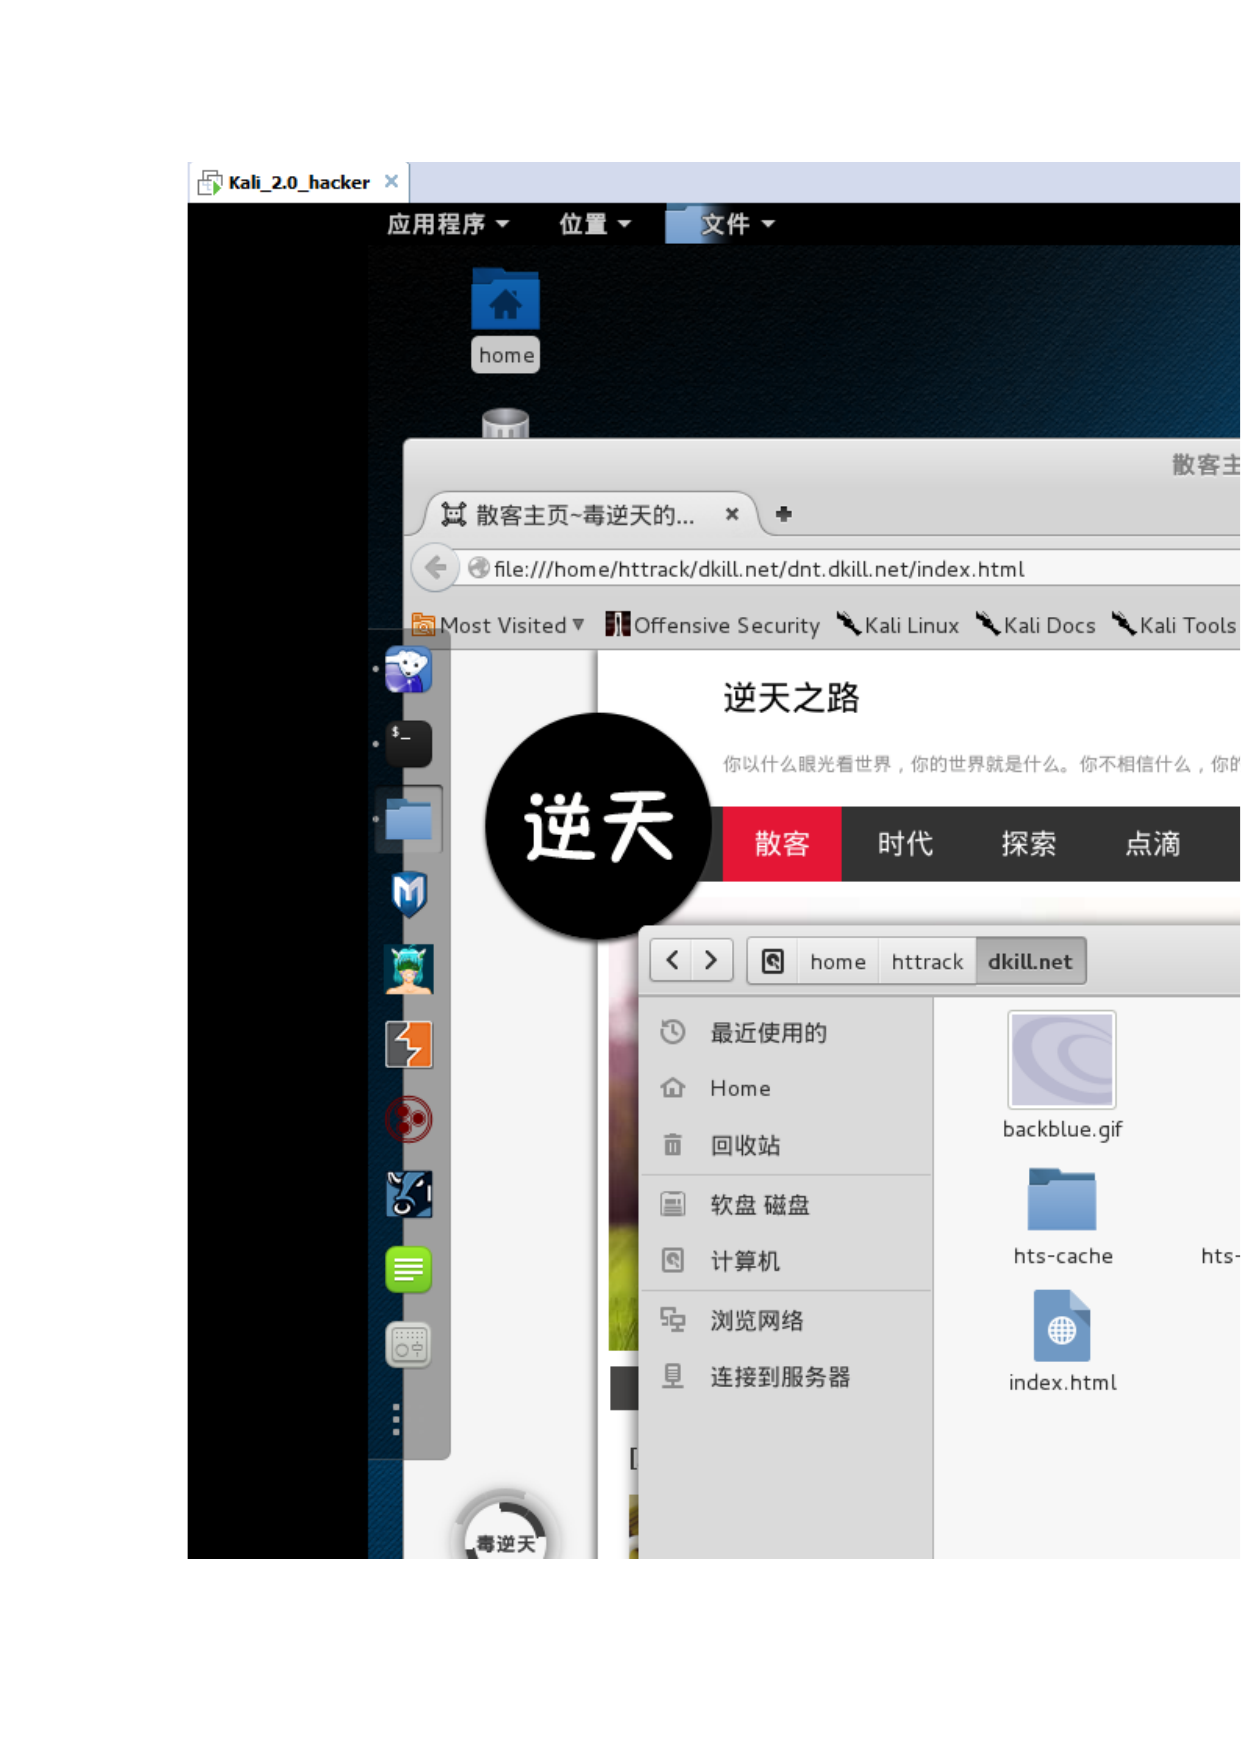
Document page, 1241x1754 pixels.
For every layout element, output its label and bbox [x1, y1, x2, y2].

picture [187, 162, 1241, 1559]
